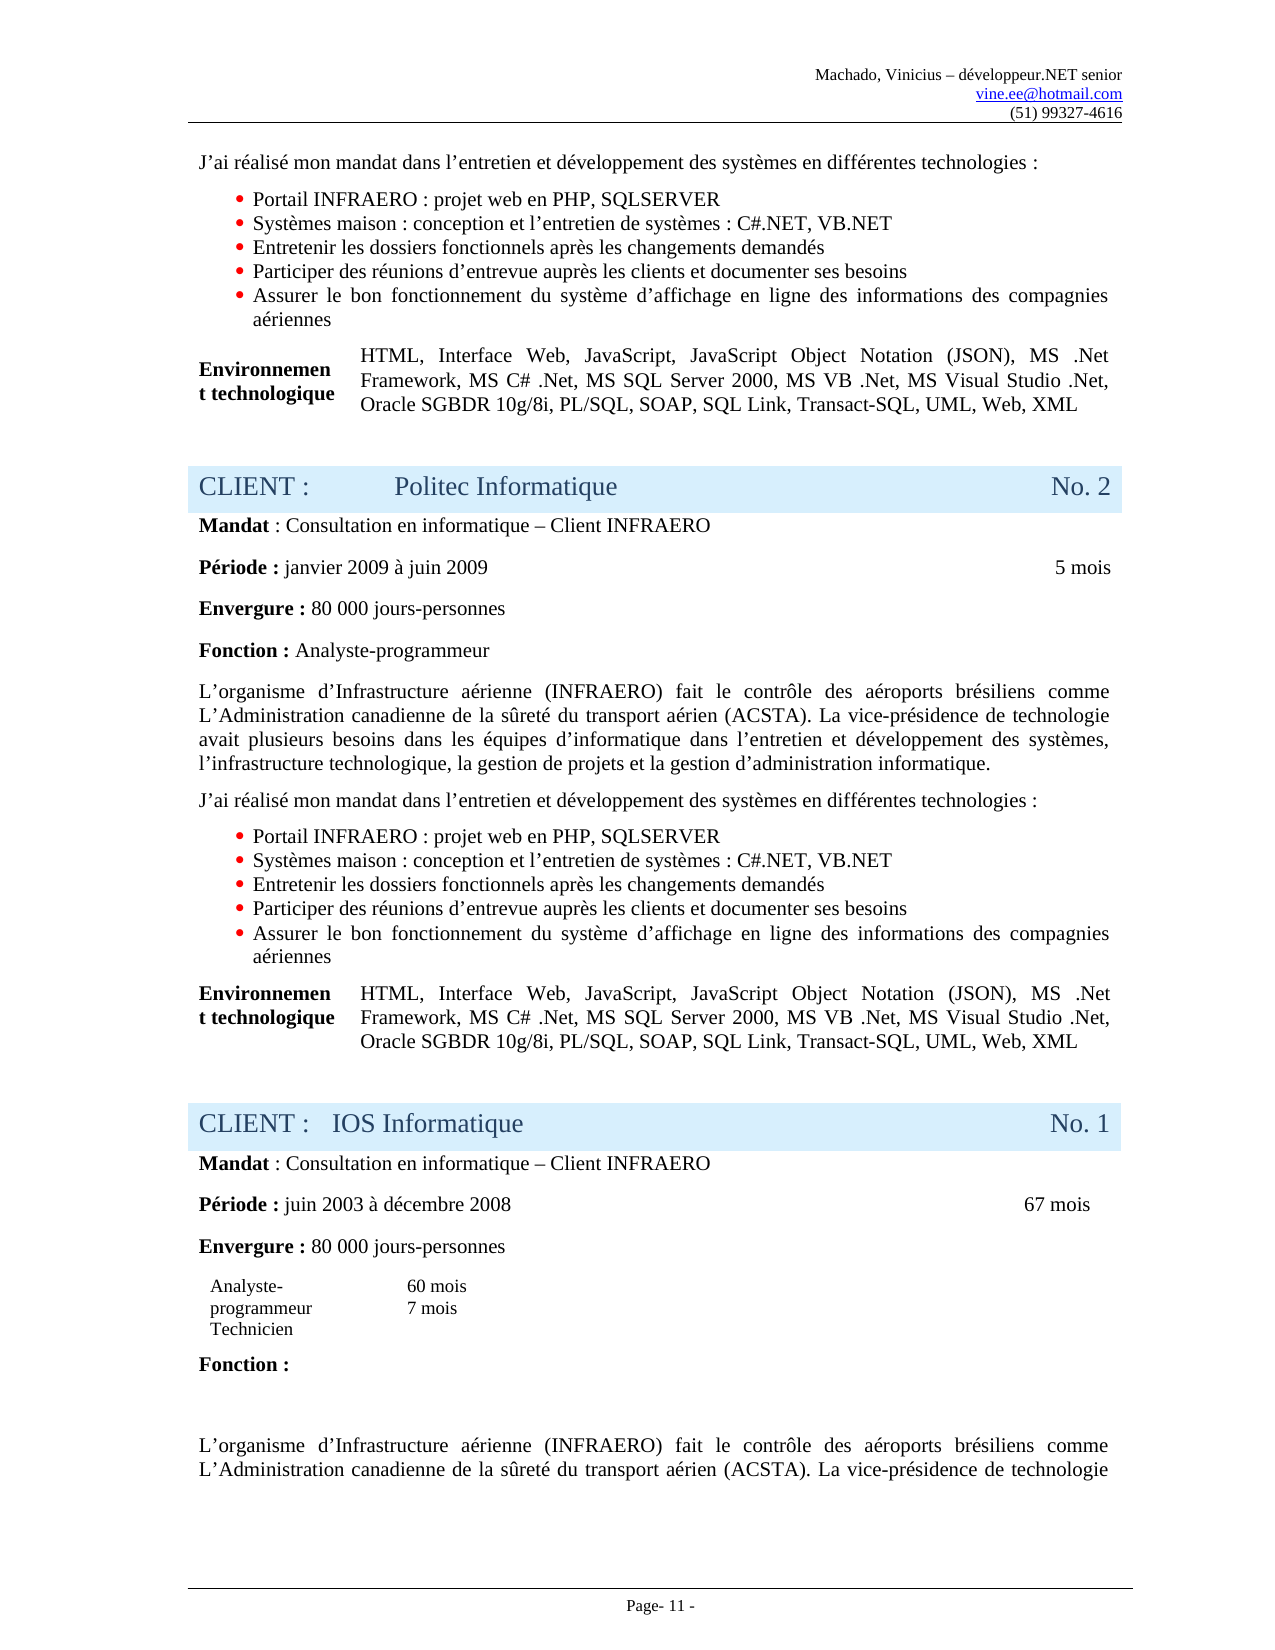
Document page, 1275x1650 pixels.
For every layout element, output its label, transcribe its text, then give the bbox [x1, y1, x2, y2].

table_header CLIENT : [188, 466, 383, 513]
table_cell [188, 1433, 1121, 1500]
table_header Politec Informatique [383, 466, 997, 513]
table_cell Période : janvier 2009 à juin 2009 [188, 555, 997, 596]
table_header CLIENT : [188, 1103, 321, 1151]
table_cell 5 mois [997, 555, 1122, 596]
table_cell Fonction : [188, 1275, 1121, 1432]
table_cell Envergure : 80 000 jours-personnes [188, 596, 1122, 637]
table_header No. 1 [1013, 1103, 1121, 1151]
table_cell Environnement technologique [188, 344, 349, 431]
table_cell HTML, Interface Web, JavaScript, JavaScript Object Notation (JSON), MS .Net Framework, MS C# .Net, MS SQL Server 2000, MS VB .Net, MS Visual Studio .Net, Oracle SGBDR 10g/8i, PL/SQL, SOAP, SQL Link, Transact-SQL, UML, Web, XML [349, 344, 1121, 431]
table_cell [188, 150, 1121, 343]
table_cell HTML, Interface Web, JavaScript, JavaScript Object Notation (JSON), MS .Net Framework, MS C# .Net, MS SQL Server 2000, MS VB .Net, MS Visual Studio .Net, Oracle SGBDR 10g/8i, PL/SQL, SOAP, SQL Link, Transact-SQL, UML, Web, XML [349, 981, 1122, 1069]
table_cell Mandat : Consultation en informatique – Client INFRAERO [188, 514, 1122, 555]
table_cell 67 mois [1013, 1193, 1121, 1234]
table_cell Envergure : 80 000 jours-personnes [188, 1234, 1121, 1275]
table_header No. 2 [997, 466, 1122, 513]
table_cell Mandat : Consultation en informatique – Client INFRAERO [188, 1151, 1121, 1192]
table_header IOS Informatique [321, 1103, 1013, 1151]
table_cell Période : juin 2003 à décembre 2008 [188, 1193, 1013, 1234]
table_cell Environnement technologique [188, 981, 349, 1069]
table_cell Fonction : Analyste-programmeur [188, 638, 1122, 679]
